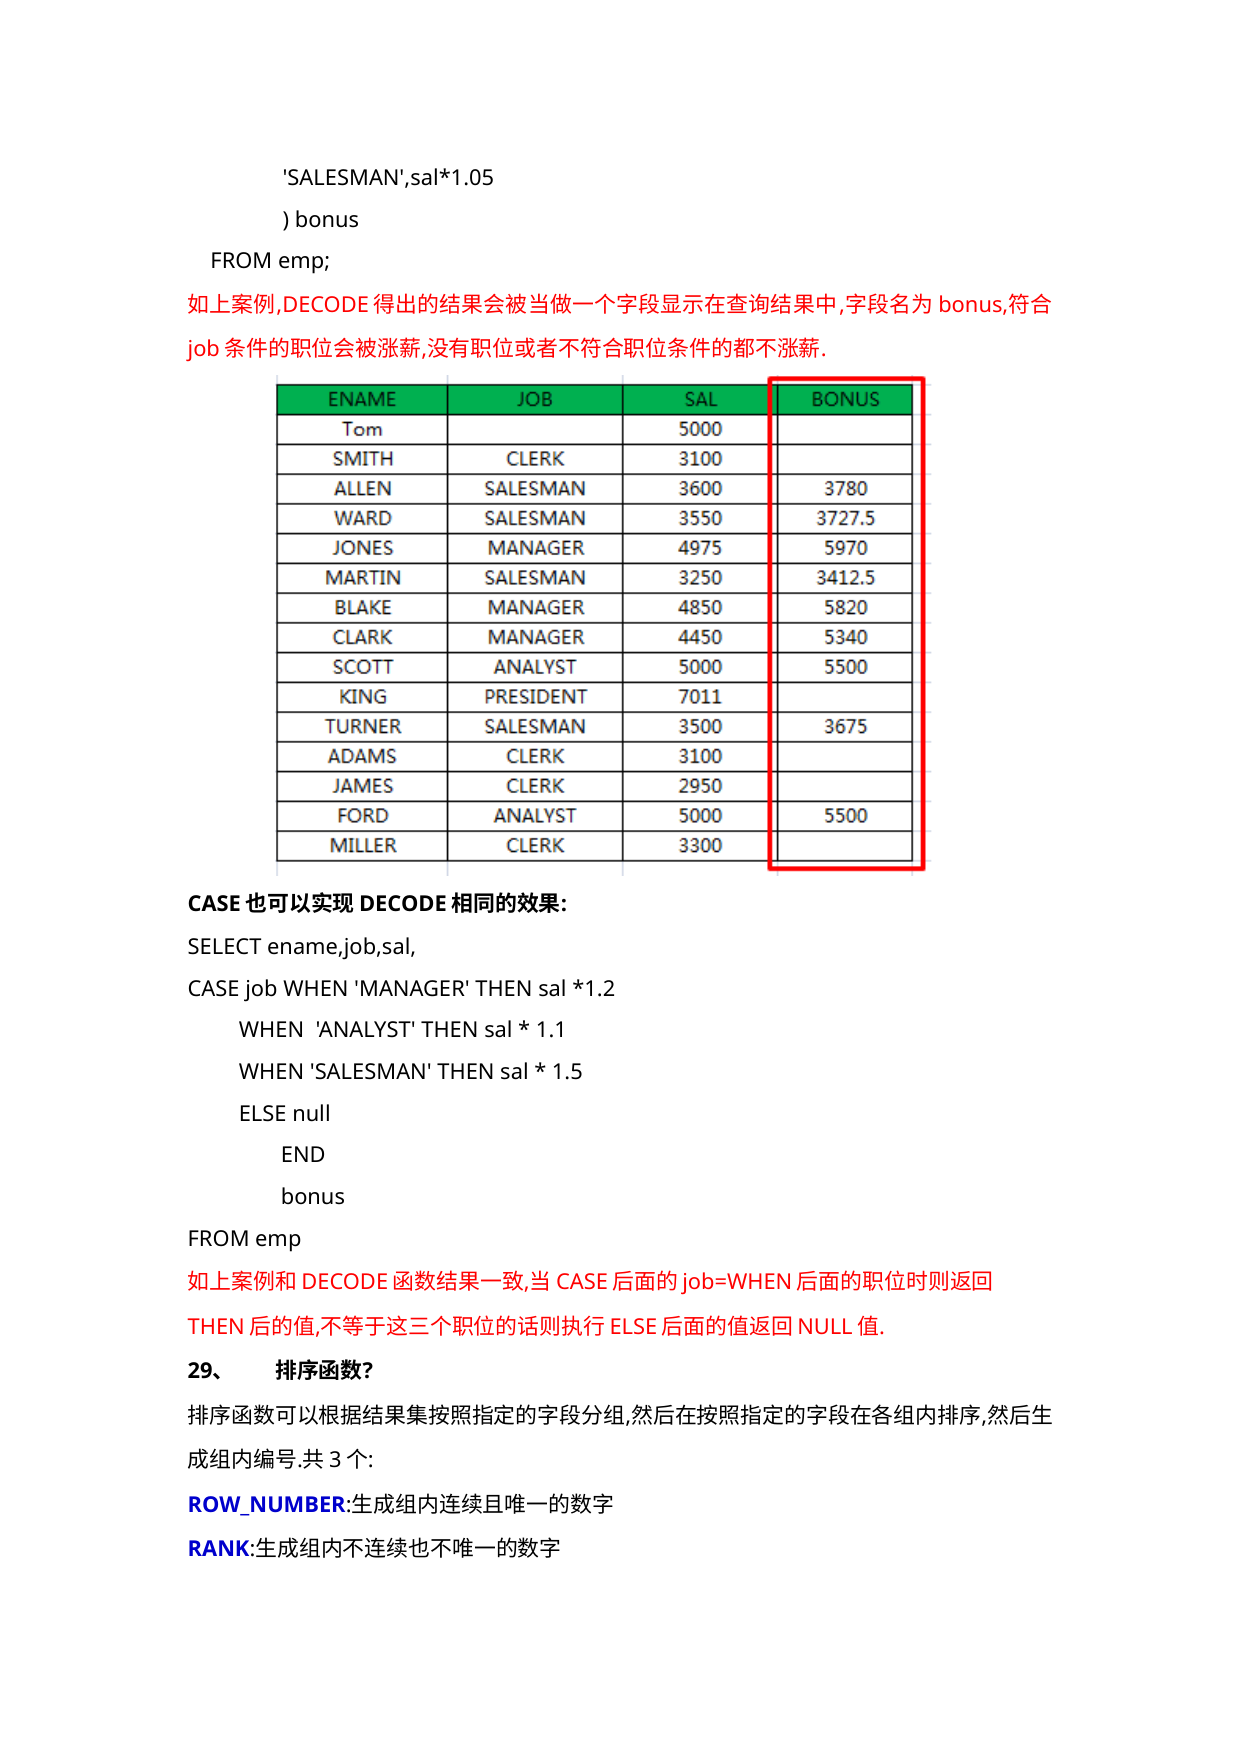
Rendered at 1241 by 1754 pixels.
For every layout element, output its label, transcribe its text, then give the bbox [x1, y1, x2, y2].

list 如上案例和DECODE函数结果一致,当CASE后面的job=WHEN后面的职位时则返回 [187, 1264, 1053, 1296]
list WHEN 'SALESMAN' THEN sal * 1.5 [187, 1056, 1053, 1086]
list SELECT ename,job,sal, [187, 931, 1053, 961]
list 排序函数可以根据结果集按照指定的字段分组,然后在按照指定的字段在各组内排序,然后生成组内编号.共3个: [187, 1398, 1053, 1474]
list END [187, 1139, 1053, 1169]
list 'SALESMAN',sal*1.05 [187, 162, 1053, 192]
list FROM emp [187, 1223, 1053, 1252]
list WHEN 'ANALYST' THEN sal * 1.1 [187, 1014, 1053, 1044]
list RANK:生成组内不连续也不唯一的数字 [187, 1531, 1053, 1563]
list ELSE null [187, 1098, 1053, 1127]
list CASE job WHEN 'MANAGER' THEN sal *1.2 [187, 973, 1053, 1002]
list 排序函数? [187, 1353, 1053, 1385]
list 如上案例,DECODE得出的结果会被当做一个字段显示在查询结果中,字段名为bonus,符合job条件的职位会被涨薪,没有职位或者不符合职位条件的都不涨薪. [187, 287, 1053, 363]
list FROM emp; [187, 245, 1053, 275]
picture [275, 375, 932, 876]
list ) bonus [187, 204, 1053, 233]
list ROW_NUMBER:生成组内连续且唯一的数字 [187, 1487, 1053, 1518]
list THEN后的值,不等于这三个职位的话则执行ELSE后面的值返回NULL值. [187, 1309, 1053, 1341]
list bonus [187, 1181, 1053, 1211]
list CASE也可以实现DECODE相同的效果: [187, 886, 1053, 918]
